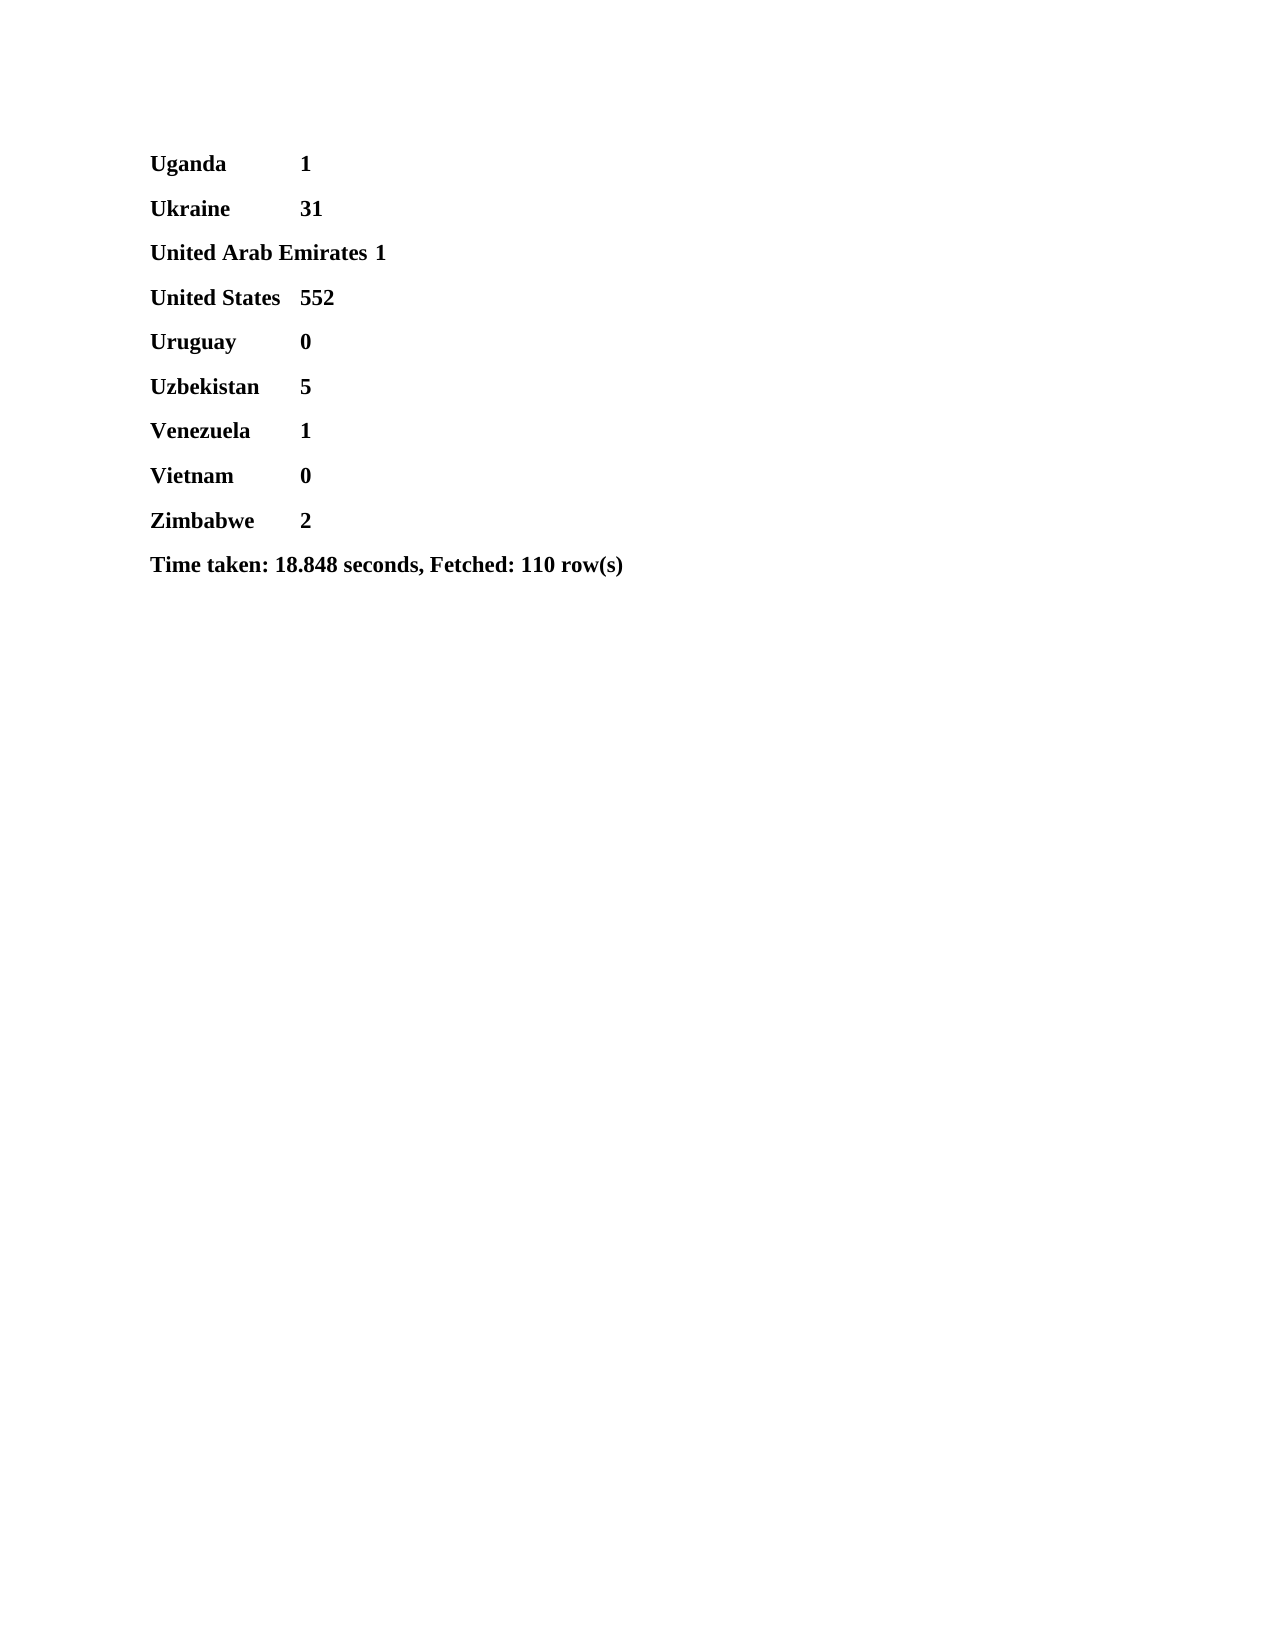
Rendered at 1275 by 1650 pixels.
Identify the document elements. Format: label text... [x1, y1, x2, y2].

text Time taken: 18.848 seconds, Fetched: 110 row(s) [150, 551, 1125, 578]
text Zimbabwe 2 [150, 507, 1125, 533]
text Uganda 1 [150, 150, 1125, 176]
text Uruguay 0 [150, 328, 1125, 355]
text Uzbekistan 5 [150, 373, 1125, 399]
text United Arab Emirates 1 [150, 239, 1125, 266]
text Vietnam 0 [150, 462, 1125, 488]
text United States 552 [150, 284, 1125, 310]
text Ukraine 31 [150, 194, 1125, 221]
text Venezuela 1 [150, 417, 1125, 444]
